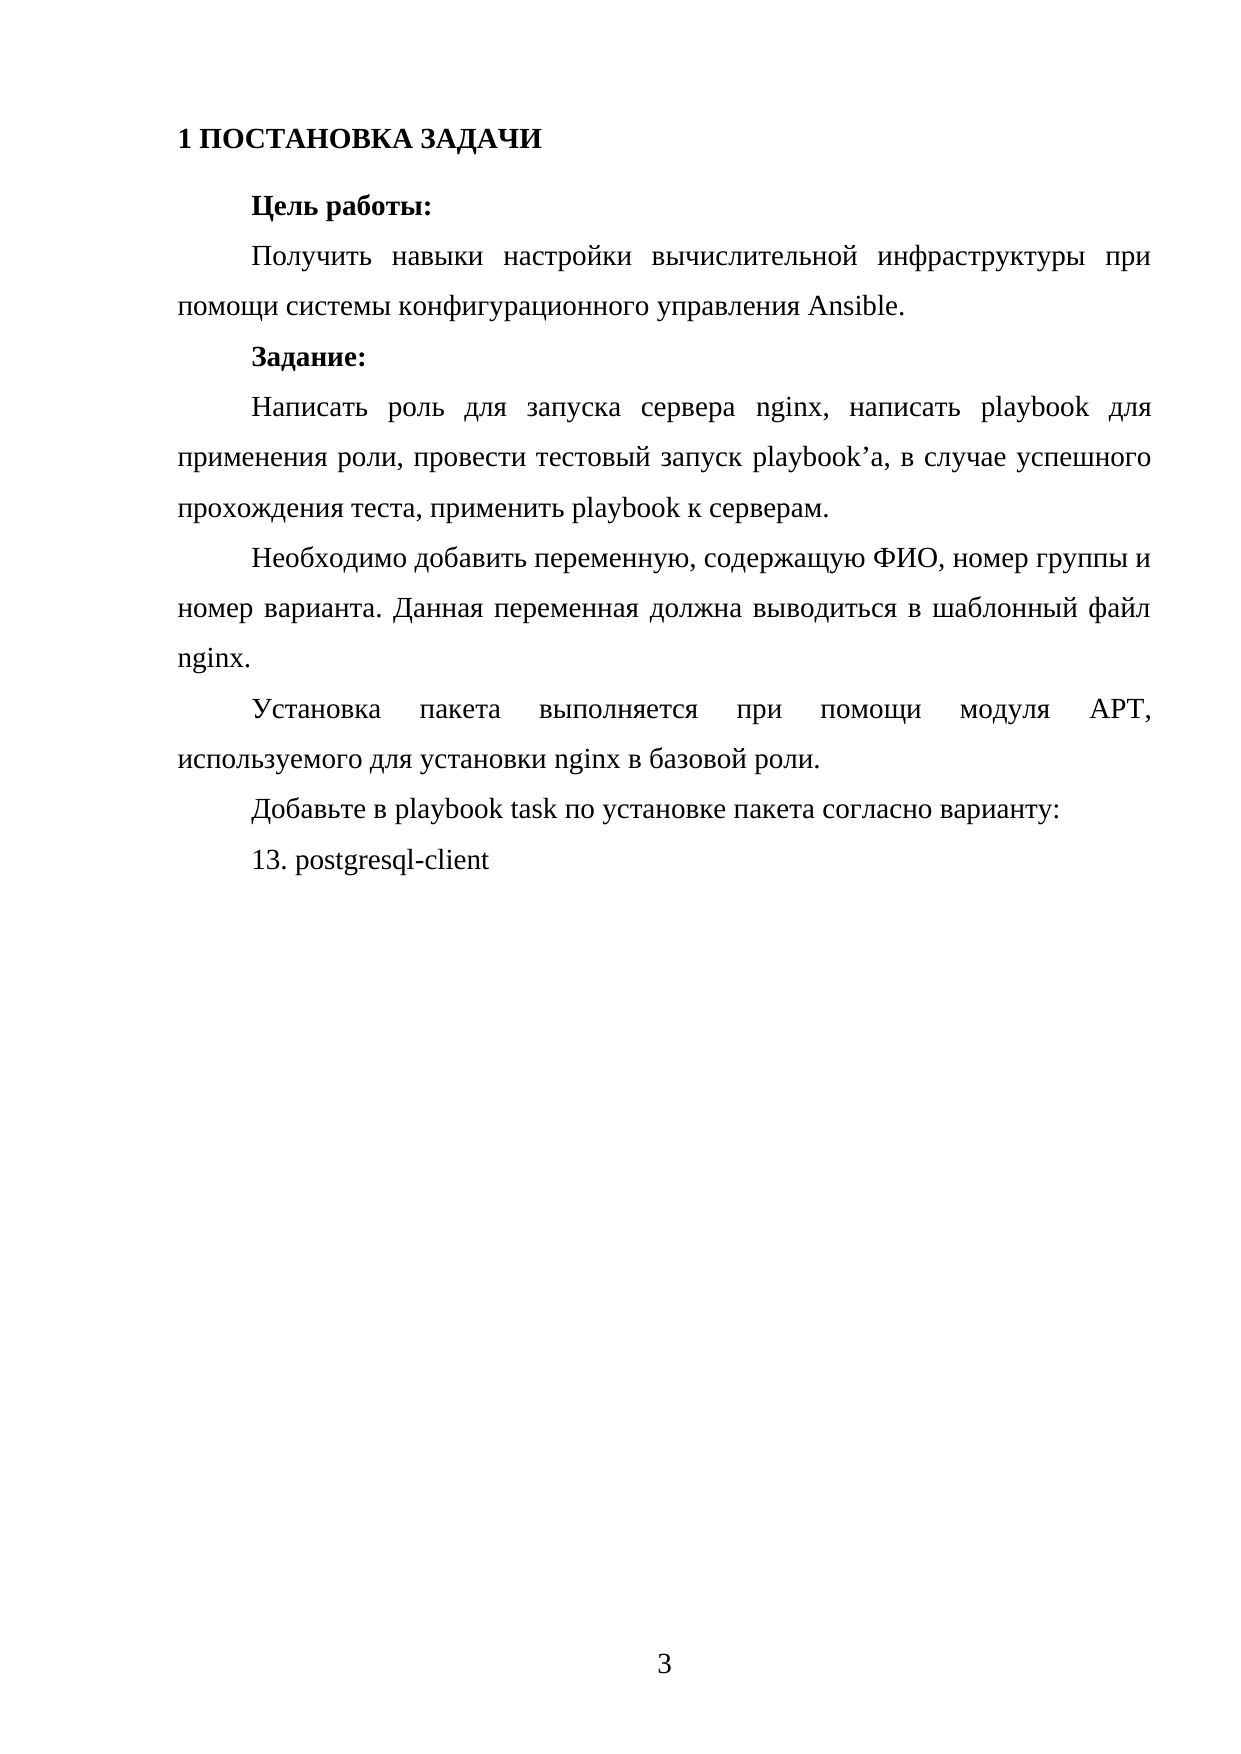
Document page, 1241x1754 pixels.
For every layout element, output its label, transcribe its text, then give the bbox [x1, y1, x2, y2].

text Установка пакета выполняется при помощи модуля APT, используемого для установки nginx в базовой роли. [177, 691, 1152, 775]
subtitle 1 ПОСТАНОВКА ЗАДАЧИ [177, 121, 1152, 154]
text Получить навыки настройки вычислительной инфраструктуры при помощи системы конфигурационного управления Ansible. [177, 238, 1152, 322]
text Необходимо добавить переменную, содержащую ФИО, номер группы и номер варианта. Данная переменная должна выводиться в шаблонный файл nginx. [177, 540, 1152, 674]
text Цель работы: [177, 188, 1152, 221]
text Добавьте в playbook task по установке пакета согласно варианту: [177, 792, 1152, 825]
text Задание: [177, 339, 1152, 372]
text Написать роль для запуска сервера nginx, написать playbook для применения роли, провести тестовый запуск playbook’а, в случае успешного прохождения теста, применить playbook к серверам. [177, 389, 1152, 523]
text 13. postgresql-client [177, 842, 1152, 875]
